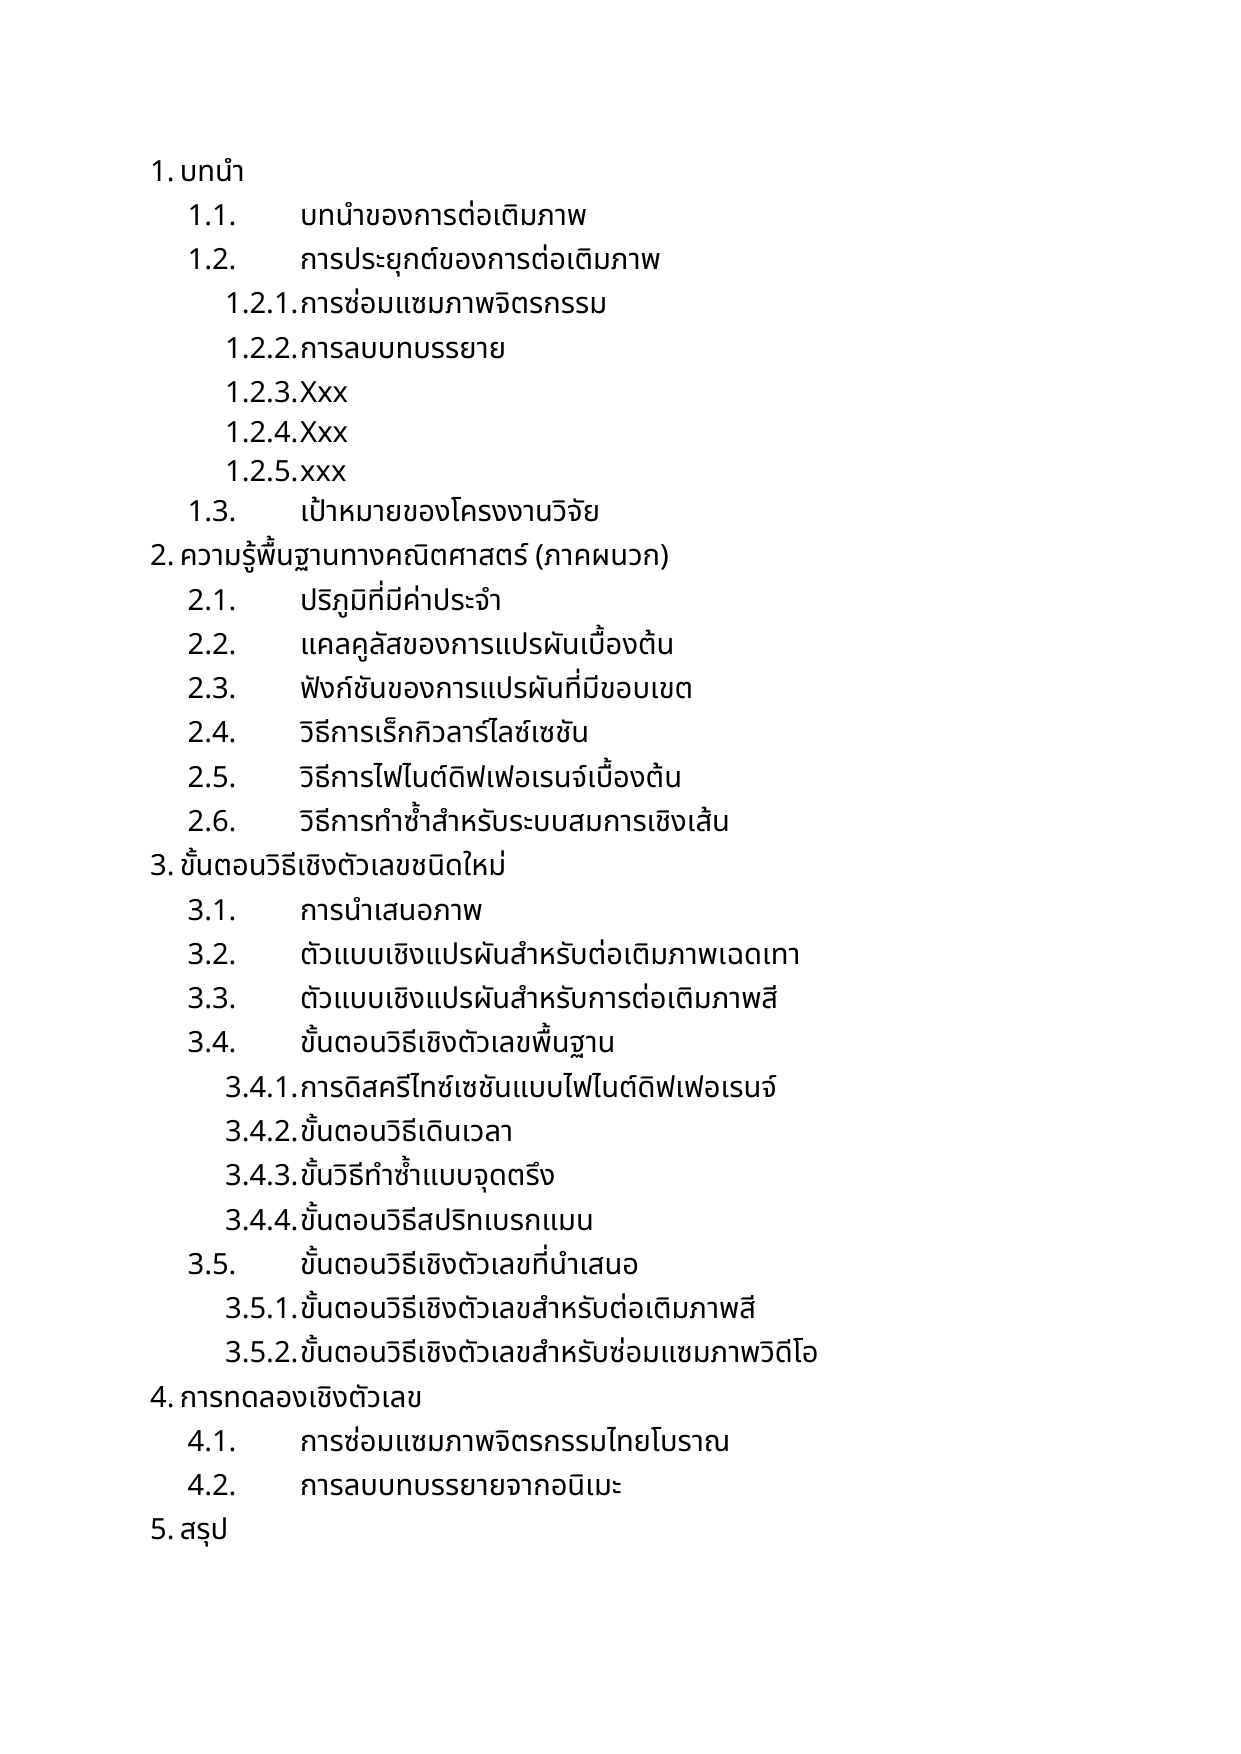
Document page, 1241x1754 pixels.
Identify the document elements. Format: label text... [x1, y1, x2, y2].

list วิธีการไฟไนต์ดิฟเฟอเรนจ์เบื้องต้น [187, 756, 1090, 800]
list การซ่อมแซมภาพจิตรกรรม [225, 283, 1090, 327]
list การประยุกต์ของการต่อเติมภาพ [187, 238, 1090, 283]
list ปริภูมิที่มีค่าประจำ [187, 579, 1090, 623]
list ขั้นตอนวิธีเชิงตัวเลขพื้นฐาน [187, 1022, 1090, 1066]
list วิธีการเร็กกิวลาร์ไลซ์เซชัน [187, 712, 1090, 756]
list Xxx [225, 371, 1090, 411]
list บทนำ [150, 150, 1090, 194]
list วิธีการทำซ้ำสำหรับระบบสมการเชิงเส้น [187, 800, 1090, 844]
list การลบบทบรรยายจากอนิเมะ [187, 1464, 1090, 1509]
list บทนำของการต่อเติมภาพ [187, 194, 1090, 238]
list การลบบทบรรยาย [225, 327, 1090, 371]
list xxx [225, 451, 1090, 490]
list ขั้นวิธีทำซ้ำแบบจุดตรึง [225, 1154, 1090, 1199]
list แคลคูลัสของการแปรผันเบื้องต้น [187, 623, 1090, 667]
list การนำเสนอภาพ [187, 889, 1090, 933]
list ตัวแบบเชิงแปรผันสำหรับการต่อเติมภาพสี [187, 977, 1090, 1022]
list ขั้นตอนวิธีสปริทเบรกแมน [225, 1199, 1090, 1243]
list ตัวแบบเชิงแปรผันสำหรับต่อเติมภาพเฉดเทา [187, 933, 1090, 977]
list ขั้นตอนวิธีเชิงตัวเลขที่นำเสนอ [187, 1243, 1090, 1287]
list Xxx [225, 411, 1090, 451]
list การซ่อมแซมภาพจิตรกรรมไทยโบราณ [187, 1420, 1090, 1464]
list ฟังก์ชันของการแปรผันที่มีขอบเขต [187, 667, 1090, 712]
list ขั้นตอนวิธีเชิงตัวเลขชนิดใหม่ [150, 844, 1090, 889]
list การดิสครีไทซ์เซชันแบบไฟไนต์ดิฟเฟอเรนจ์ [225, 1066, 1090, 1110]
list ขั้นตอนวิธีเชิงตัวเลขสำหรับซ่อมแซมภาพวิดีโอ [225, 1332, 1090, 1376]
list การทดลองเชิงตัวเลข [150, 1376, 1090, 1420]
list ขั้นตอนวิธีเชิงตัวเลขสำหรับต่อเติมภาพสี [225, 1287, 1090, 1332]
list ความรู้พื้นฐานทางคณิตศาสตร์ (ภาคผนวก) [150, 535, 1090, 579]
list เป้าหมายของโครงงานวิจัย [187, 490, 1090, 535]
list สรุป [150, 1509, 1090, 1553]
list ขั้นตอนวิธีเดินเวลา [225, 1110, 1090, 1154]
